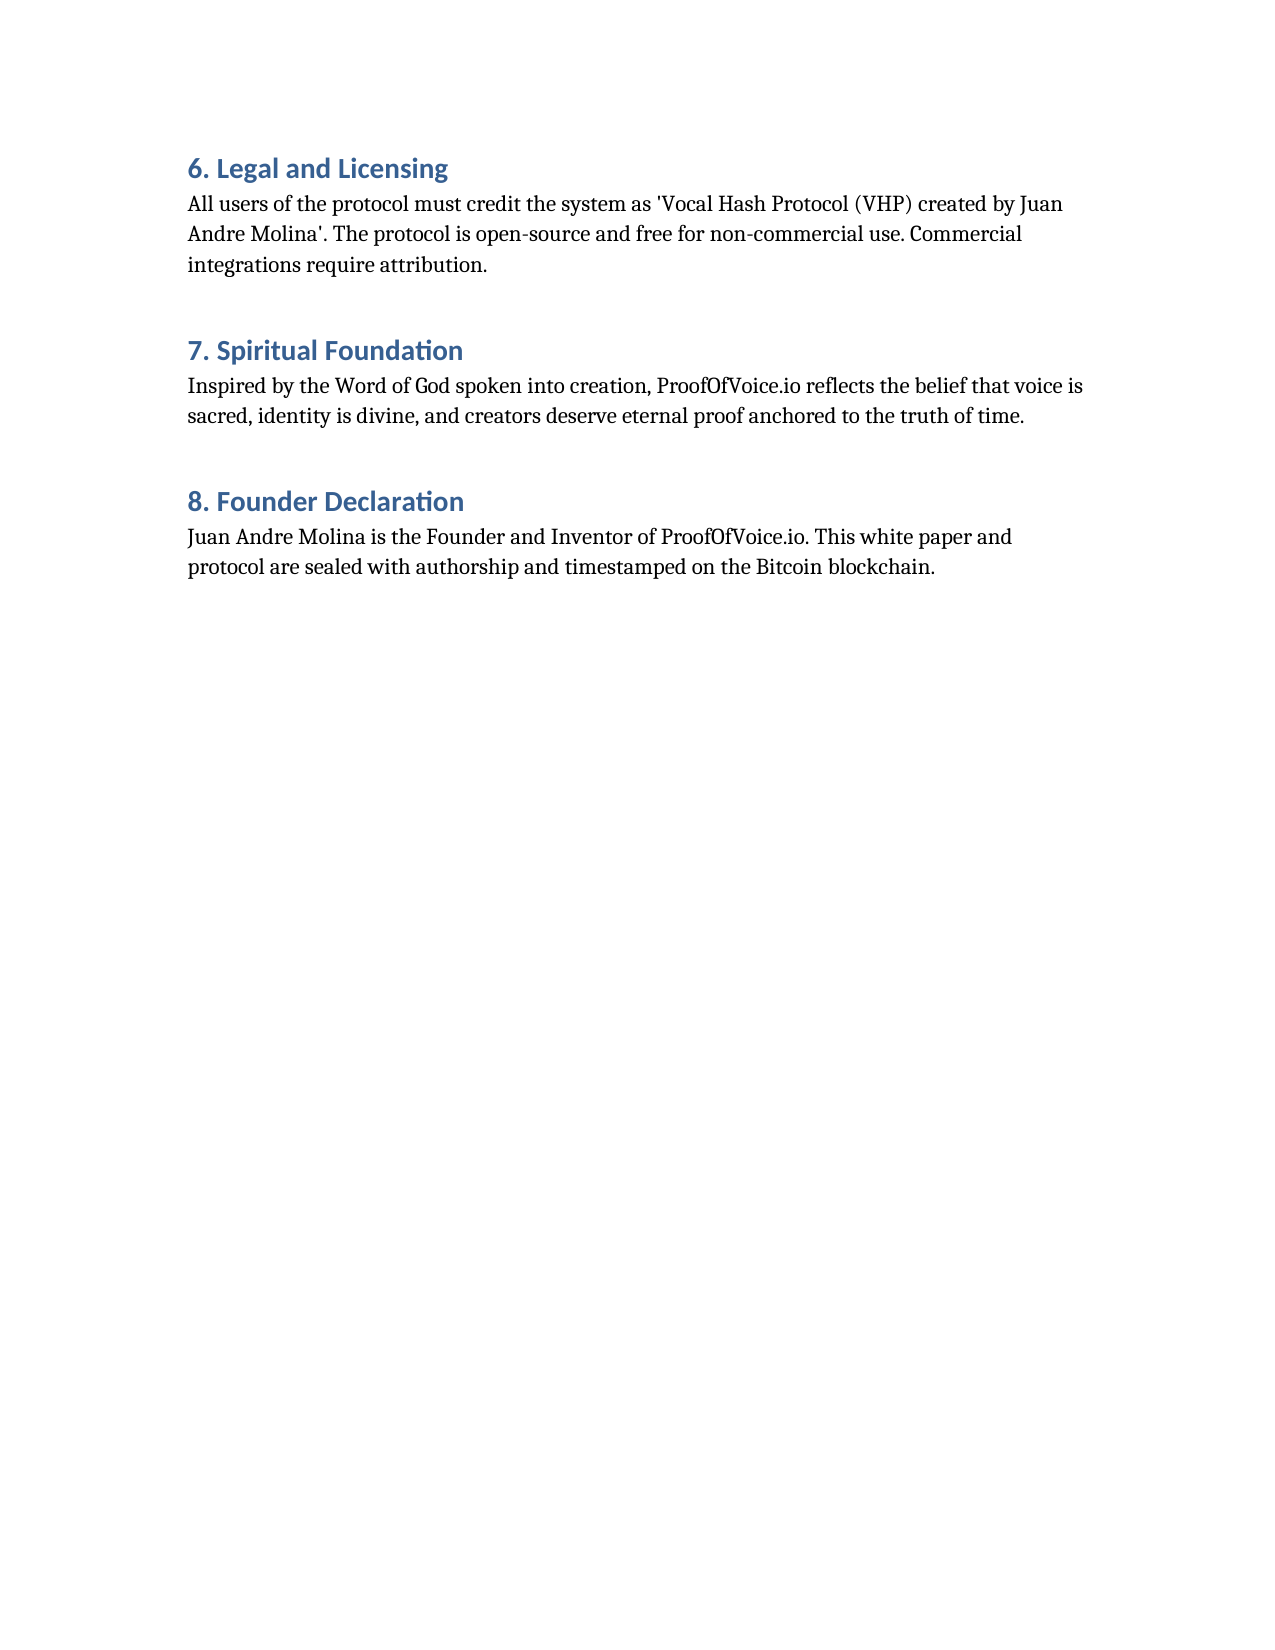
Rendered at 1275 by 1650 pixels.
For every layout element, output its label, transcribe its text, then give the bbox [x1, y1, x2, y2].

text Inspired by the Word of God spoken into creation, ProofOfVoice.io reflects the belief that voice is sacred, identity is divine, and creators deserve eternal proof anchored to the truth of time. [187, 372, 1087, 429]
text Juan Andre Molina is the Founder and Inventor of ProofOfVoice.io. This white paper and protocol are sealed with authorship and timestamped on the Bitcoin blockchain. [187, 524, 1087, 580]
subtitle 7. Spiritual Foundation [187, 332, 1087, 367]
subtitle 6. Legal and Licensing [187, 150, 1087, 186]
text All users of the protocol must credit the system as 'Vocal Hash Protocol (VHP) created by Juan Andre Molina'. The protocol is open-source and free for non-commercial use. Commercial integrations require attribution. [187, 191, 1087, 278]
subtitle 8. Founder Declaration [187, 483, 1087, 518]
